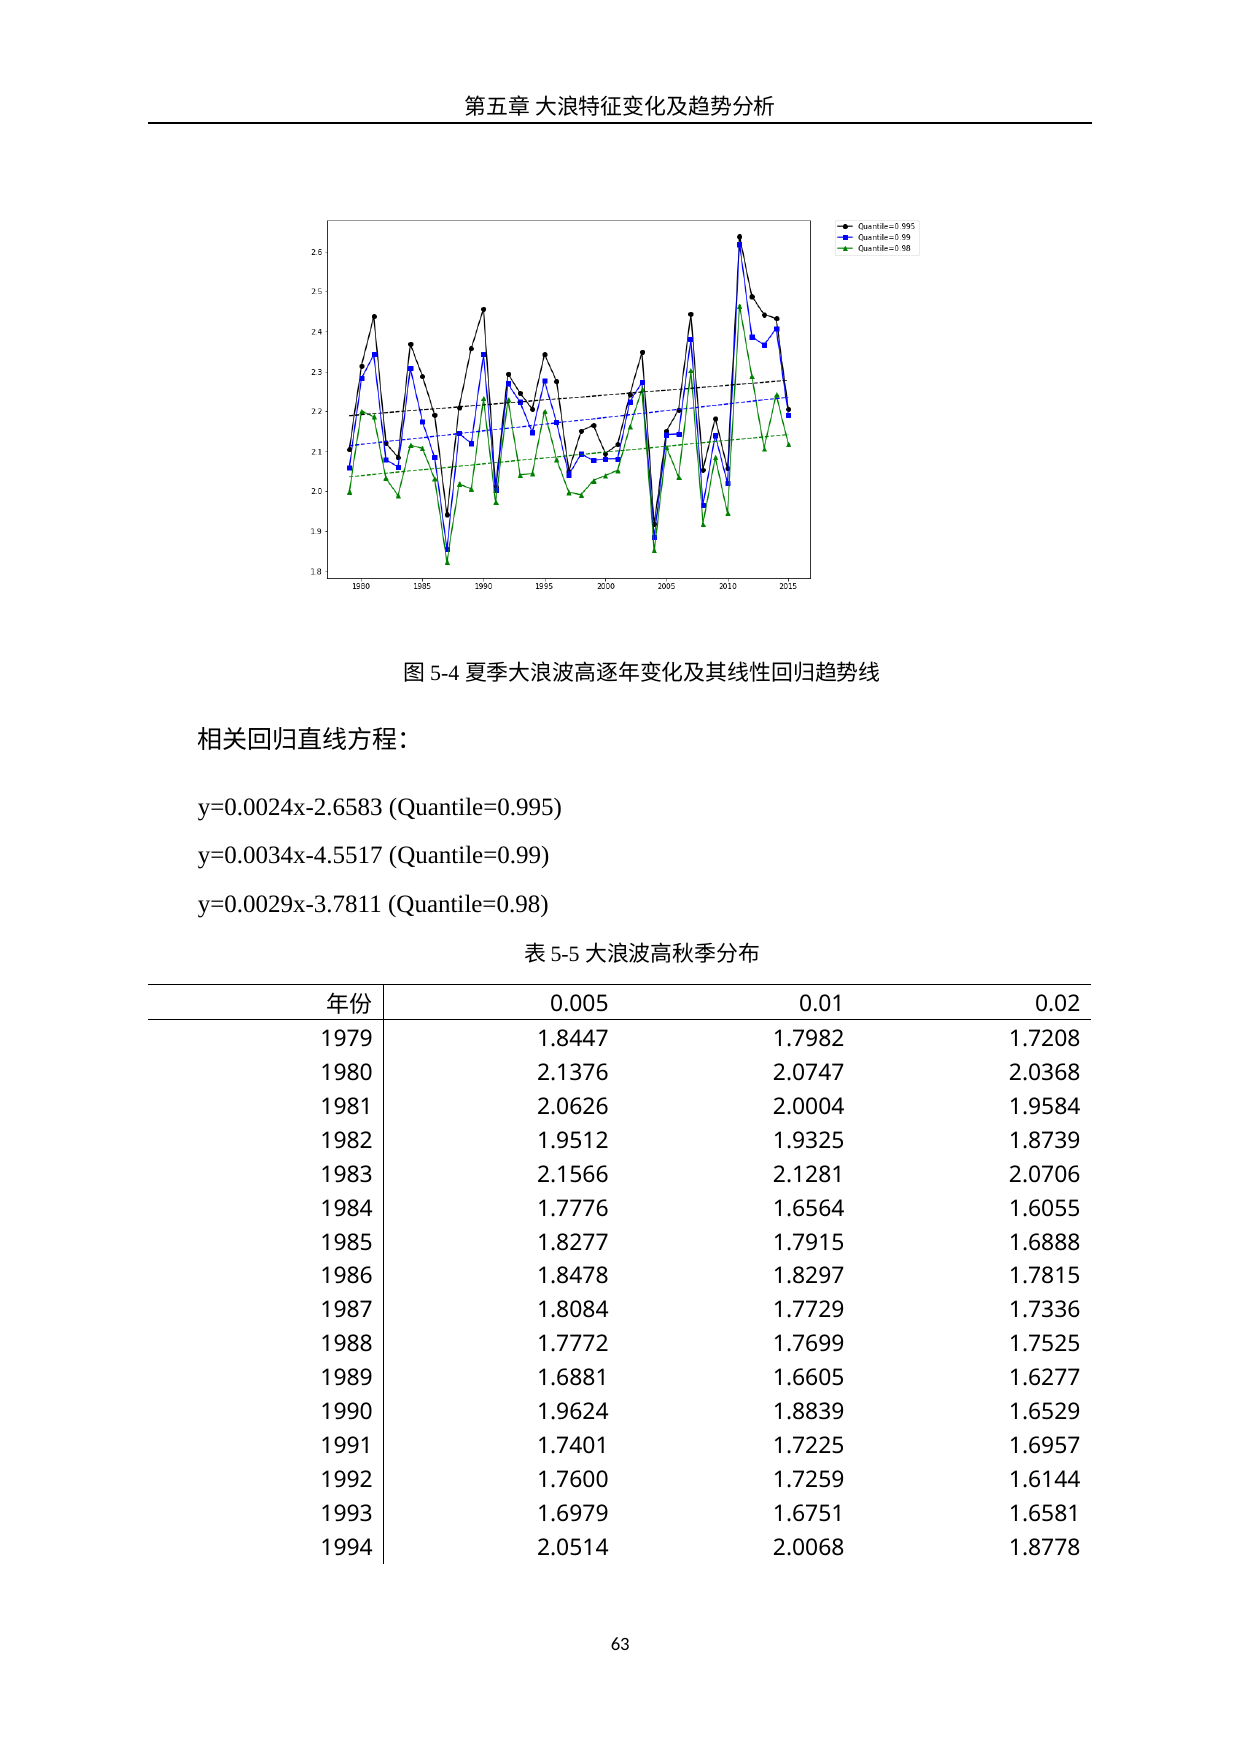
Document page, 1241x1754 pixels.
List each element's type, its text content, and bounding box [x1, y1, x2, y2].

text y=0.0029x-3.7811 (Quantile=0.98) [148, 886, 1092, 920]
text 相关回归直线方程： [148, 703, 1092, 771]
picture [222, 163, 1062, 637]
text 图5-4 夏季大浪波高逐年变化及其线性回归趋势线 [148, 654, 1092, 688]
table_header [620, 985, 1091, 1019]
text y=0.0024x-2.6583 (Quantile=0.995) [148, 789, 1092, 823]
text y=0.0034x-4.5517 (Quantile=0.99) [148, 838, 1092, 872]
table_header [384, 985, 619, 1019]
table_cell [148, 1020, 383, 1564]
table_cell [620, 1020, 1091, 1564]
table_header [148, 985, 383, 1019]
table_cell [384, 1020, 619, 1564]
text 表5-5 大浪波高秋季分布 [148, 934, 1092, 968]
